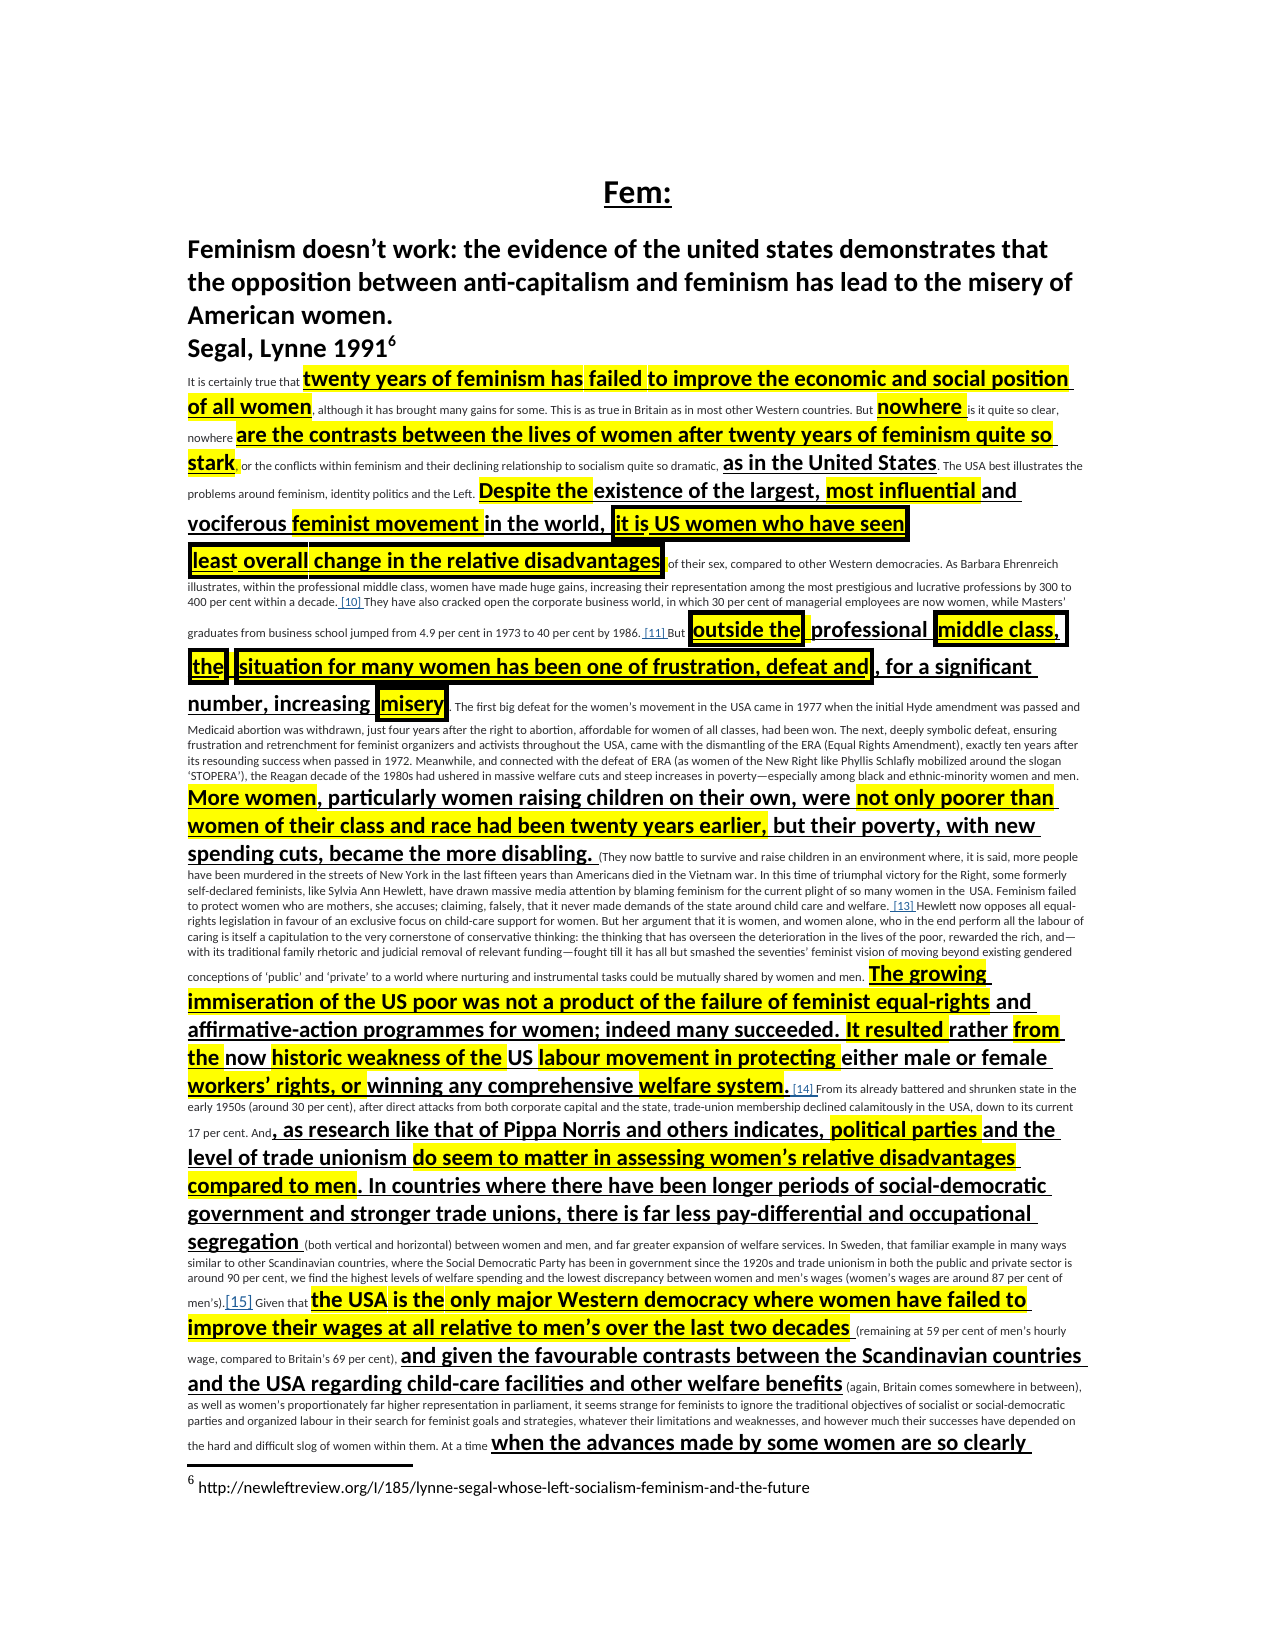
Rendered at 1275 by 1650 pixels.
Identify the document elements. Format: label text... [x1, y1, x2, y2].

subtitle Fem: [187, 171, 1087, 212]
text Segal, Lynne 1991 [187, 331, 1087, 364]
subtitle Feminism doesn’t work: the evidence of the united states demonstrates that the opposition between anti-capitalism and feminism has lead to the misery of American women. [187, 232, 1087, 331]
